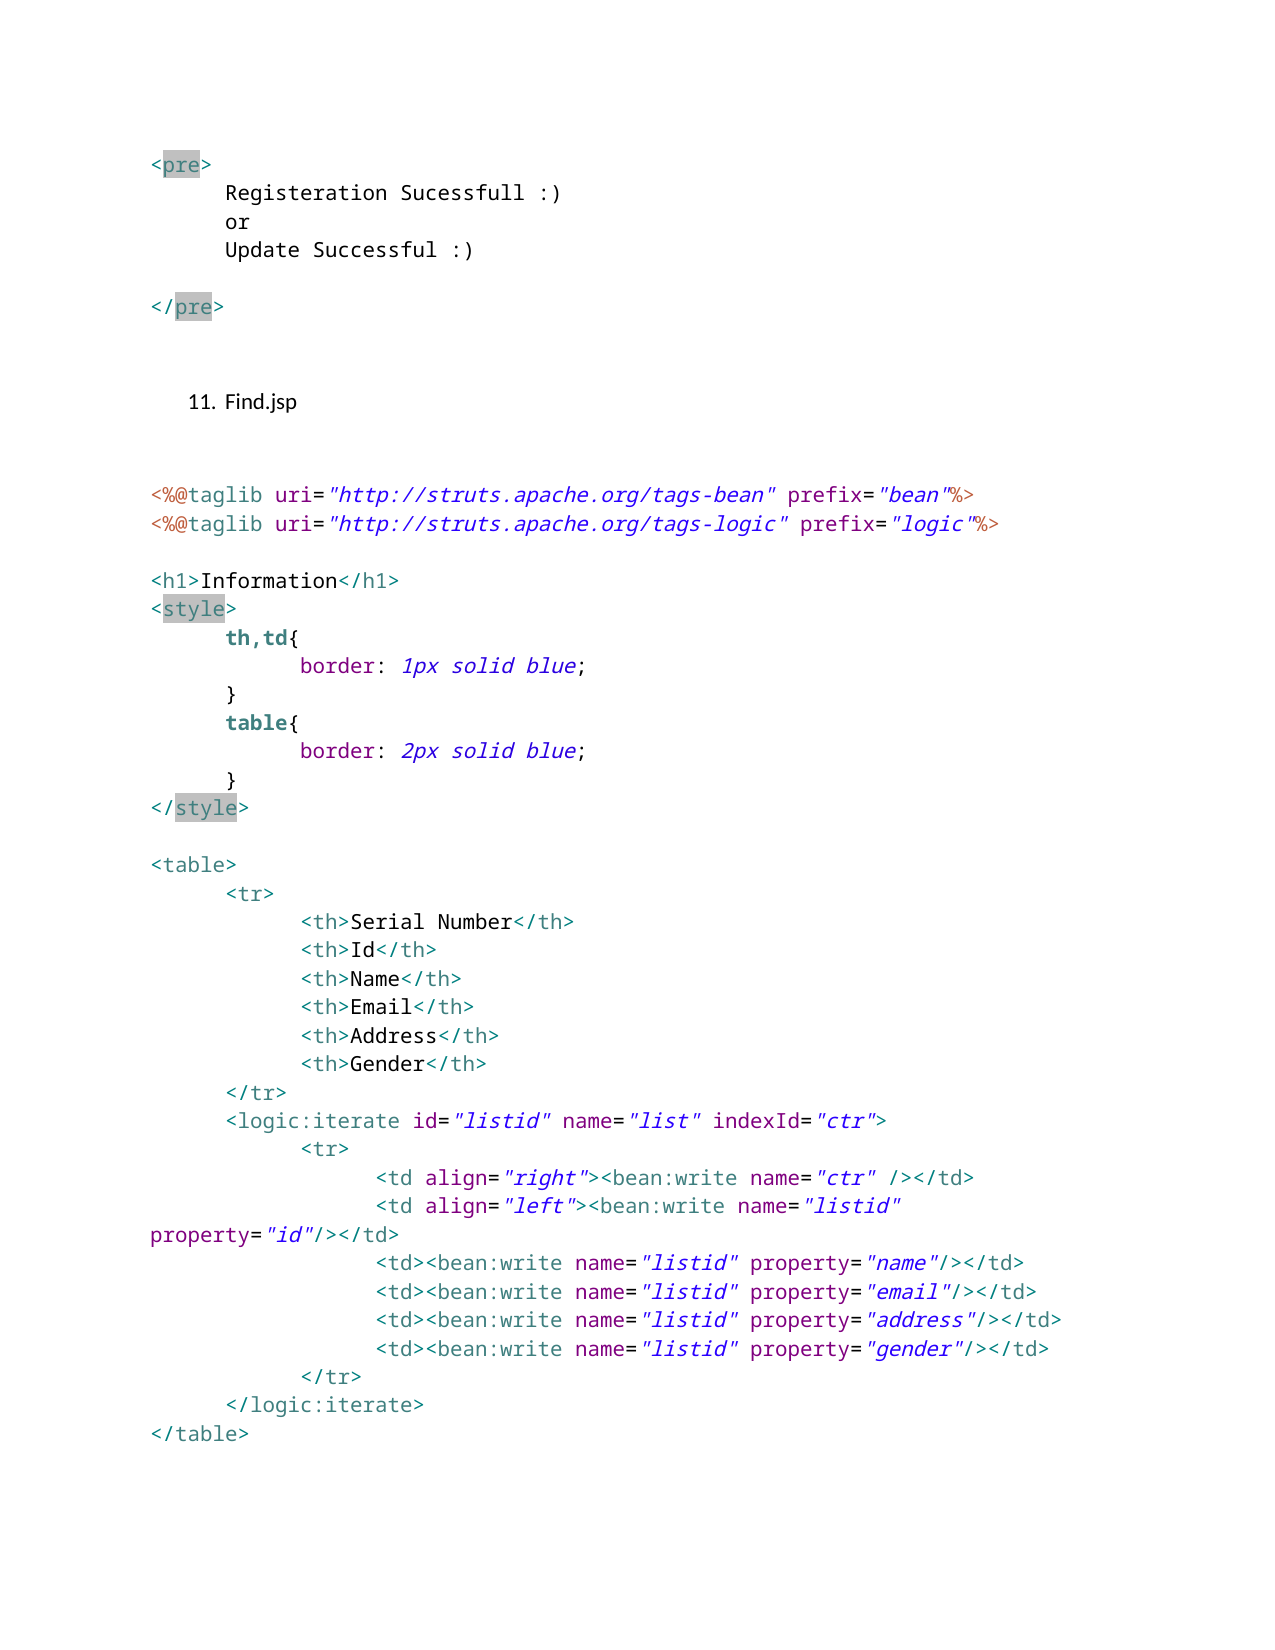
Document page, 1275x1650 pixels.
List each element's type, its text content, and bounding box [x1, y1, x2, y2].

text <td align="right"><bean:write name="ctr" /></td> [150, 1163, 1125, 1191]
text </tr> [150, 1078, 1125, 1106]
text or [150, 207, 1125, 235]
text <th>Name</th> [150, 964, 1125, 992]
text Update Successful :) [150, 235, 1125, 264]
text <%@taglib uri="http://struts.apache.org/tags-logic" prefix="logic"%> [150, 509, 1125, 537]
text <logic:iterate id="listid" name="list" indexId="ctr"> [150, 1106, 1125, 1134]
text <style> [225, 594, 1125, 623]
text th,td{ [150, 623, 1125, 651]
text <td><bean:write name="listid" property="email"/></td> [150, 1277, 1125, 1305]
text </tr> [150, 1362, 1125, 1391]
text </table> [150, 1419, 1125, 1447]
text <th>Serial Number</th> [150, 907, 1125, 936]
text <tr> [150, 1134, 1125, 1163]
text <pre> [150, 150, 163, 178]
text <th>Address</th> [150, 1021, 1125, 1049]
text </pre> [150, 292, 175, 321]
text <pre> [200, 150, 1125, 178]
text <th>Id</th> [150, 936, 1125, 964]
text } [150, 679, 1125, 708]
text </pre> [212, 292, 1125, 321]
text <th>Gender</th> [150, 1049, 1125, 1078]
text </style> [237, 793, 1125, 822]
text </style> [150, 793, 175, 822]
list Find.jsp [187, 387, 1125, 415]
text <td><bean:write name="listid" property="gender"/></td> [150, 1334, 1125, 1362]
text <table> [150, 850, 1125, 879]
text } [150, 765, 1125, 793]
text </logic:iterate> [150, 1391, 1125, 1419]
text <td align="left"><bean:write name="listid" property="id"/></td> [150, 1191, 1125, 1248]
text <tr> [150, 879, 1125, 907]
text <h1>Information</h1> [150, 566, 1125, 594]
text <%@taglib uri="http://struts.apache.org/tags-bean" prefix="bean"%> [150, 481, 1125, 509]
text table{ [150, 708, 1125, 736]
text Registeration Sucessfull :) [150, 178, 1125, 207]
text <td><bean:write name="listid" property="address"/></td> [150, 1305, 1125, 1334]
text border: 2px solid blue; [150, 736, 1125, 765]
text <th>Email</th> [150, 992, 1125, 1021]
text border: 1px solid blue; [150, 651, 1125, 679]
text <td><bean:write name="listid" property="name"/></td> [150, 1248, 1125, 1277]
